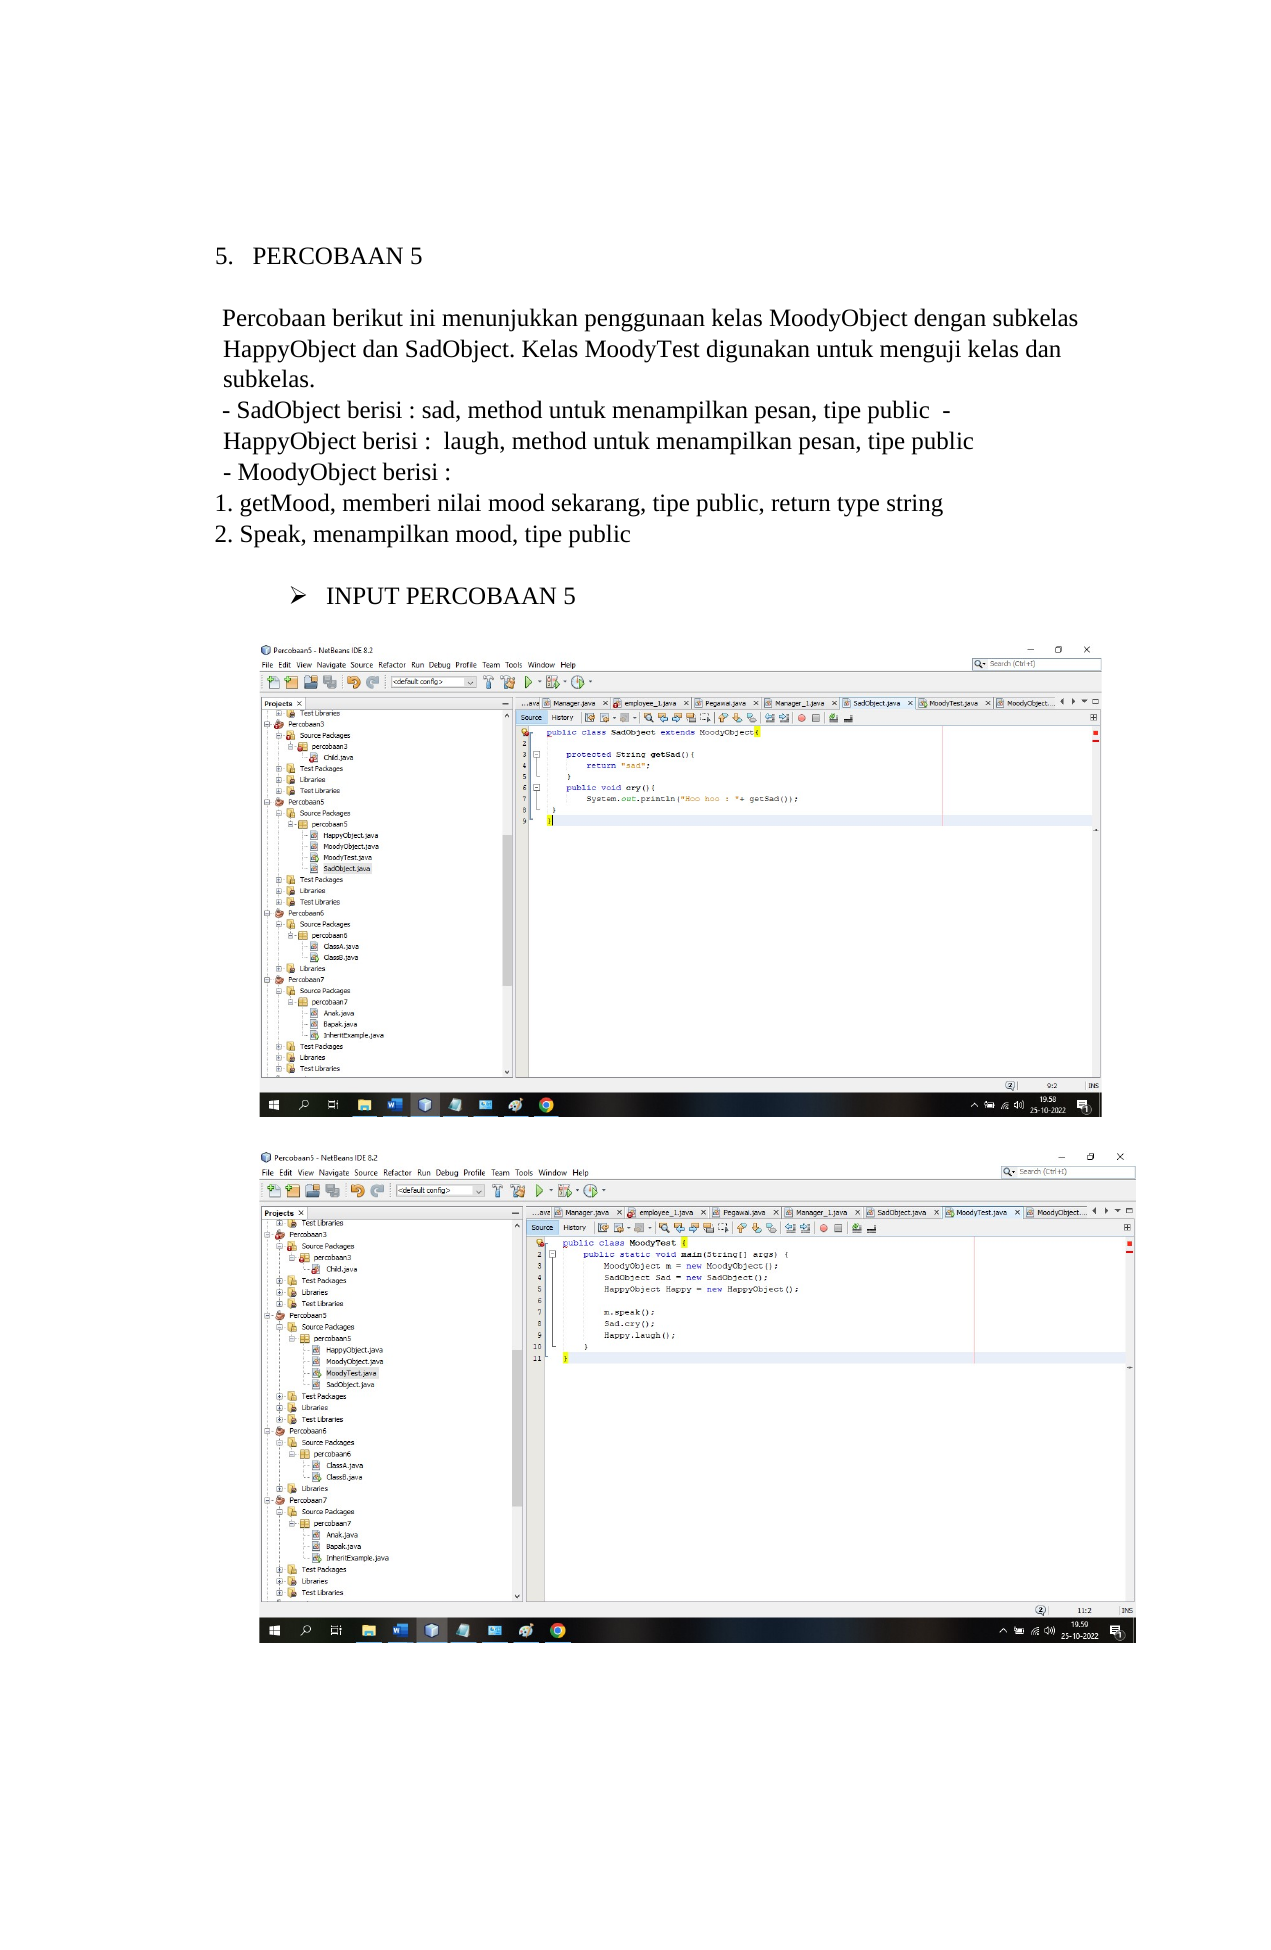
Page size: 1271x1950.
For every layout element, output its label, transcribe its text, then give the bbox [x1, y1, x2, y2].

list getMood, memberi nilai mood sekarang, tipe public, return type string [214, 488, 1124, 517]
list INPUT PERCOBAAN 5 [288, 581, 1124, 610]
picture [259, 643, 1102, 1117]
picture [259, 1150, 1136, 1643]
list Speak, menampilkan mood, tipe public [214, 519, 1124, 548]
text - SadObject berisi : sad, method untuk menampilkan pesan, tipe public - HappyObject berisi : laugh, method untuk menampilkan pesan, tipe public - MoodyObject berisi : [222, 396, 988, 486]
text Percobaan berikut ini menunjukkan penggunaan kelas MoodyObject dengan subkelas HappyObject dan SadObject. Kelas MoodyTest digunakan untuk menguji kelas dan subkelas. [222, 303, 1124, 393]
list PERCOBAAN 5 [215, 241, 1124, 270]
